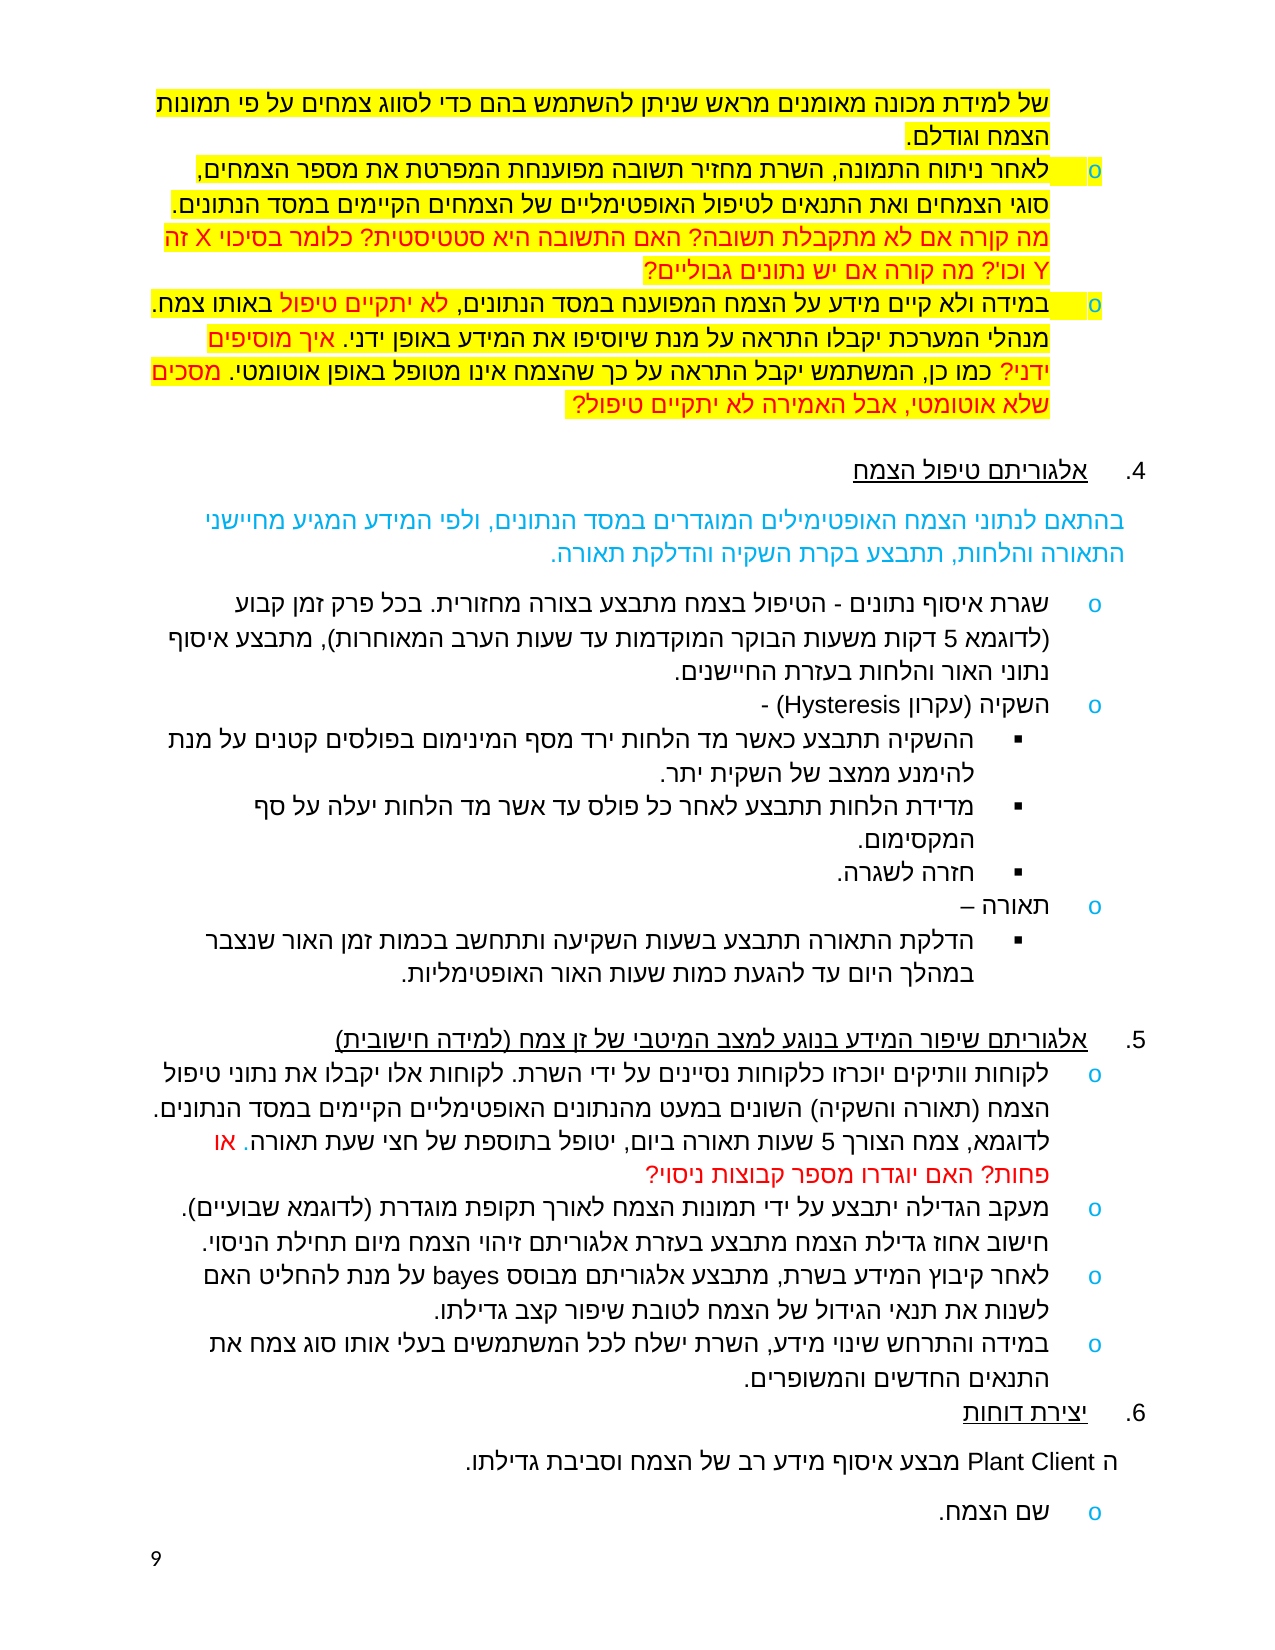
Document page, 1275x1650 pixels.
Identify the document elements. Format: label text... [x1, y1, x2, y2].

list השקיה (עקרון Hysteresis) - [150, 690, 1087, 721]
text ה Plant Client מבצע איסוף מידע רב של הצמח וסביבת גדילתו. [150, 1447, 1125, 1476]
list מעקב הגדילה יתבצע על ידי תמונות הצמח לאורך תקופת מוגדרת (לדוגמא שבועיים). חישוב אחוז גדילת הצמח מתבצע בעזרת אלגוריתם זיהוי הצמח מיום תחילת הניסוי. [150, 1193, 1087, 1257]
list אלגוריתם טיפול הצמח [150, 456, 1125, 485]
list לאחר ניתוח התמונה, השרת מחזיר תשובה מפוענחת המפרטת את מספר הצמחים, סוגי הצמחים ואת התנאים לטיפול האופטימליים של הצמחים הקיימים במסד הנתונים. מה קןרה אם לא מתקבלת תשובה? האם התשובה היא סטטיסטית? כלומר בסיכוי X זה Y וכו'? מה קורה אם יש נתונים גבוליים? [150, 155, 1087, 285]
list ההשקיה תתבצע כאשר מד הלחות ירד מסף המינימום בפולסים קטנים על מנת להימנע ממצב של השקית יתר. [150, 725, 1012, 787]
list יצירת דוחות [150, 1397, 1125, 1426]
list שגרת איסוף נתונים - הטיפול בצמח מתבצע בצורה מחזורית. בכל פרק זמן קבוע (לדוגמא 5 דקות משעות הבוקר המוקדמות עד שעות הערב המאוחרות), מתבצע איסוף נתוני האור והלחות בעזרת החיישנים. [150, 589, 1087, 686]
list תאורה – [150, 891, 1087, 922]
list מדידת הלחות תתבצע לאחר כל פולס עד אשר מד הלחות יעלה על סף המקסימום. [150, 792, 1012, 853]
list אלגוריתם שיפור המידע בנוגע למצב המיטבי של זן צמח (למידה חישובית) [150, 1026, 1125, 1054]
list לאחר קיבוץ המידע בשרת, מתבצע אלגוריתם מבוסס bayes על מנת להחליט האם לשנות את תנאי הגידול של הצמח לטובת שיפור קצב גדילתו. [150, 1261, 1087, 1325]
list הדלקת התאורה תתבצע בשעות השקיעה ותתחשב בכמות זמן האור שנצבר במהלך היום עד להגעת כמות שעות האור האופטימליות. [150, 926, 1012, 988]
list שם הצמח. [150, 1497, 1087, 1528]
text בהתאם לנתוני הצמח האופטימילים המוגדרים במסד הנתונים, ולפי המידע המגיע מחיישני התאורה והלחות, תתבצע בקרת השקיה והדלקת תאורה. [150, 506, 1125, 568]
list חזרה לשגרה. [150, 858, 1012, 887]
list במידה ולא קיים מידע על הצמח המפוענח במסד הנתונים, לא יתקיים טיפול באותו צמח. מנהלי המערכת יקבלו התראה על מנת שיוסיפו את המידע באופן ידני. איך מוסיפים ידני? כמו כן, המשתמש יקבל התראה על כך שהצמח אינו מטופל באופן אוטומטי. מסכים שלא אוטומטי, אבל האמירה לא יתקיים טיפול? [150, 289, 1087, 419]
list במידה והתרחש שינוי מידע, השרת ישלח לכל המשתמשים בעלי אותו סוג צמח את התנאים החדשים והמשופרים. [150, 1329, 1087, 1393]
